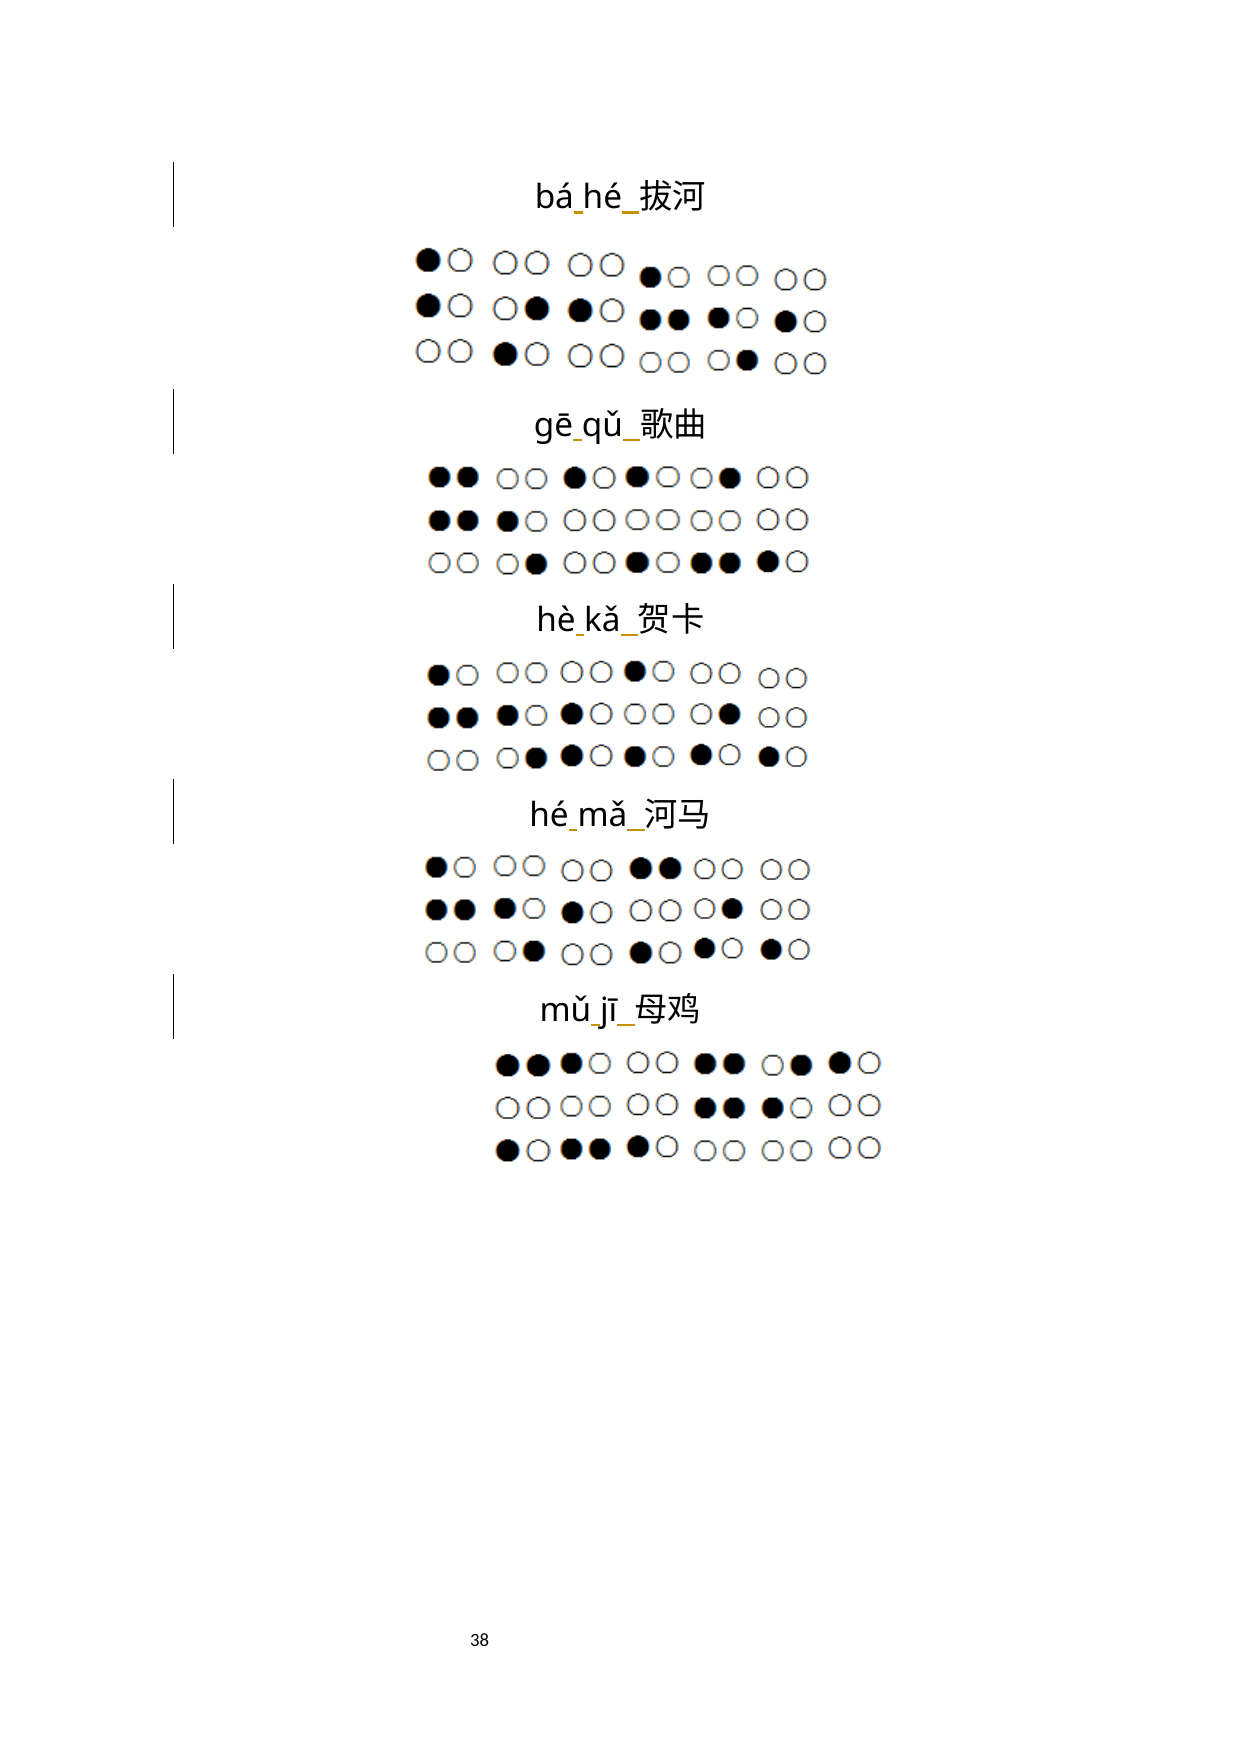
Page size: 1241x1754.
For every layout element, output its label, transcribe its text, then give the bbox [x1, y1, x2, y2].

picture [488, 1043, 890, 1166]
picture [403, 239, 837, 377]
picture [421, 851, 819, 968]
text hèkǎ贺卡 [187, 584, 1053, 649]
picture [421, 458, 819, 581]
text hémǎ河马 [187, 779, 1053, 844]
text gēqǔ歌曲 [187, 389, 1053, 454]
text báhé拔河 [187, 162, 1053, 227]
text mǔjī母鸡 [187, 974, 1053, 1039]
picture [423, 654, 817, 775]
